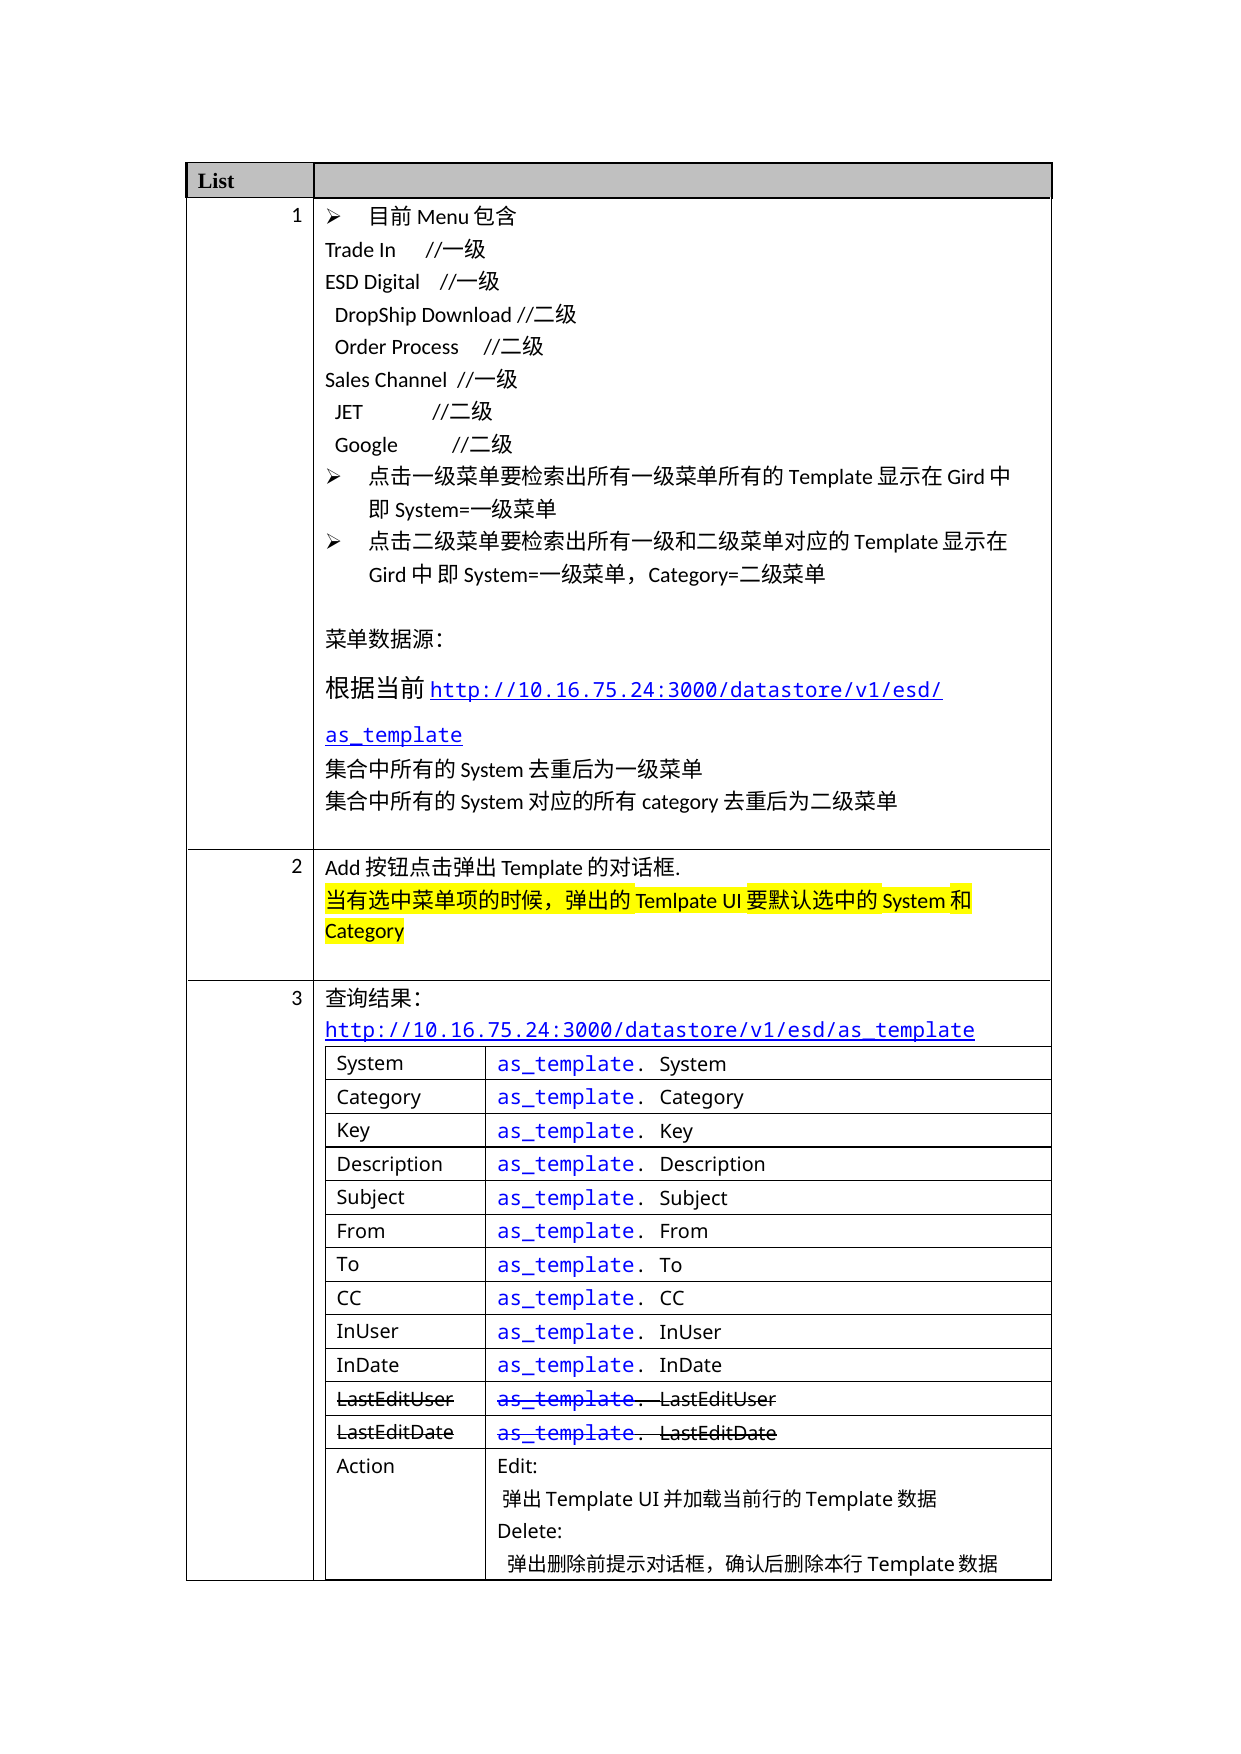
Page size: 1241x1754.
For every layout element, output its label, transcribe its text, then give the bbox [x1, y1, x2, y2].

table_cell Functions List [188, 163, 313, 197]
table_cell 3 [187, 980, 313, 1580]
table_cell 目前Menu包含 Trade In //一级 ESD Digital //一级 DropShip Download //二级 Order Process //二级 Sales Channel //一级 JET //二级 Google //二级 点击一级菜单要检索出所有一级菜单所有的Template显示在Gird中 即System=一级菜单 点击二级菜单要检索出所有一级和二级菜单对应的Template显示在Gird中 即System=一级菜单，Category=二级菜单 菜单数据源： 根据当前http://10.16.75.24:3000/datastore/v1/esd/as_template 集合中所有的System去重后为一级菜单 集合中所有的System对应的所有category去重后为二级菜单 [314, 197, 1051, 849]
table_cell 2 [187, 849, 313, 980]
table_cell 1 [187, 198, 313, 849]
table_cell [314, 980, 1051, 1580]
table_cell Add 按钮点击弹出Template的对话框. 当有选中菜单项的时候，弹出的Temlpate UI 要默认选中的System和Category [314, 849, 1051, 980]
table_cell [315, 164, 1051, 197]
